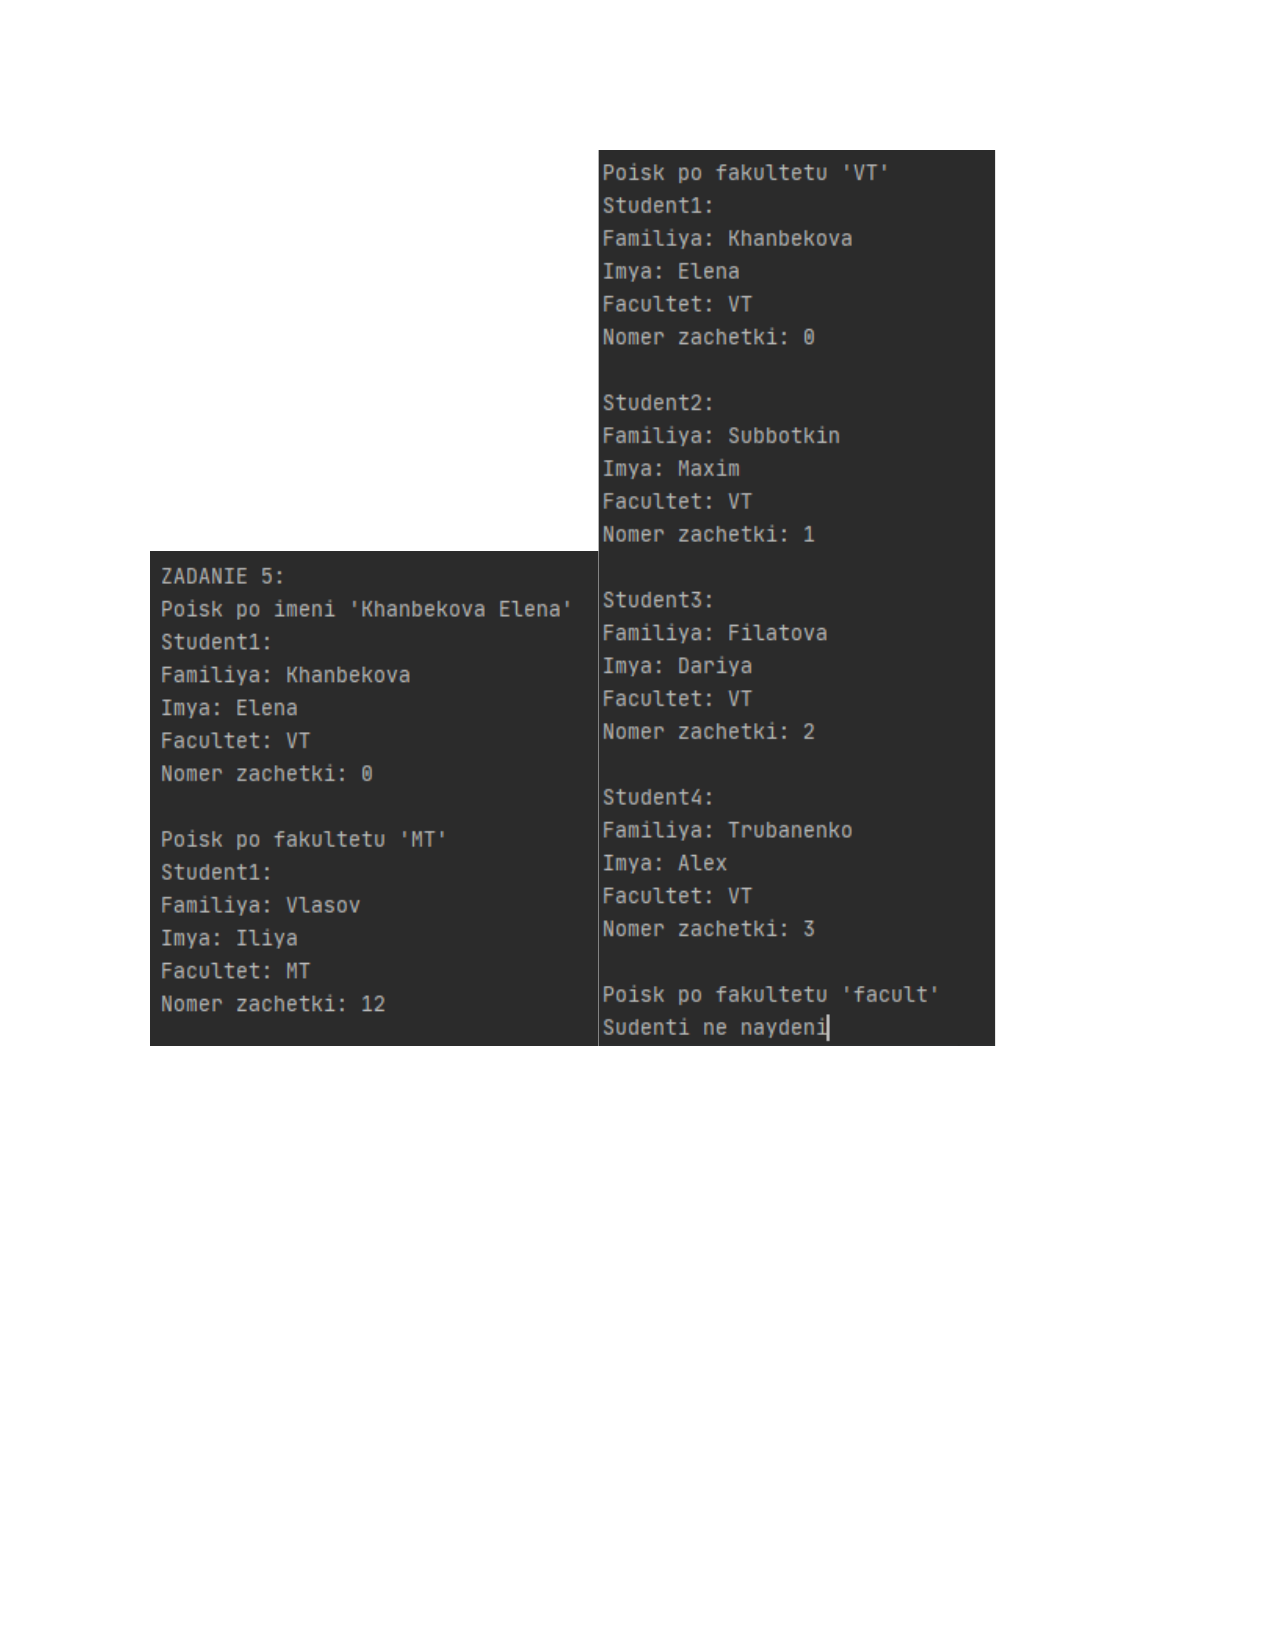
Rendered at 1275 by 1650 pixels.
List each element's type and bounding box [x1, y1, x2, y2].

picture [150, 150, 996, 1046]
